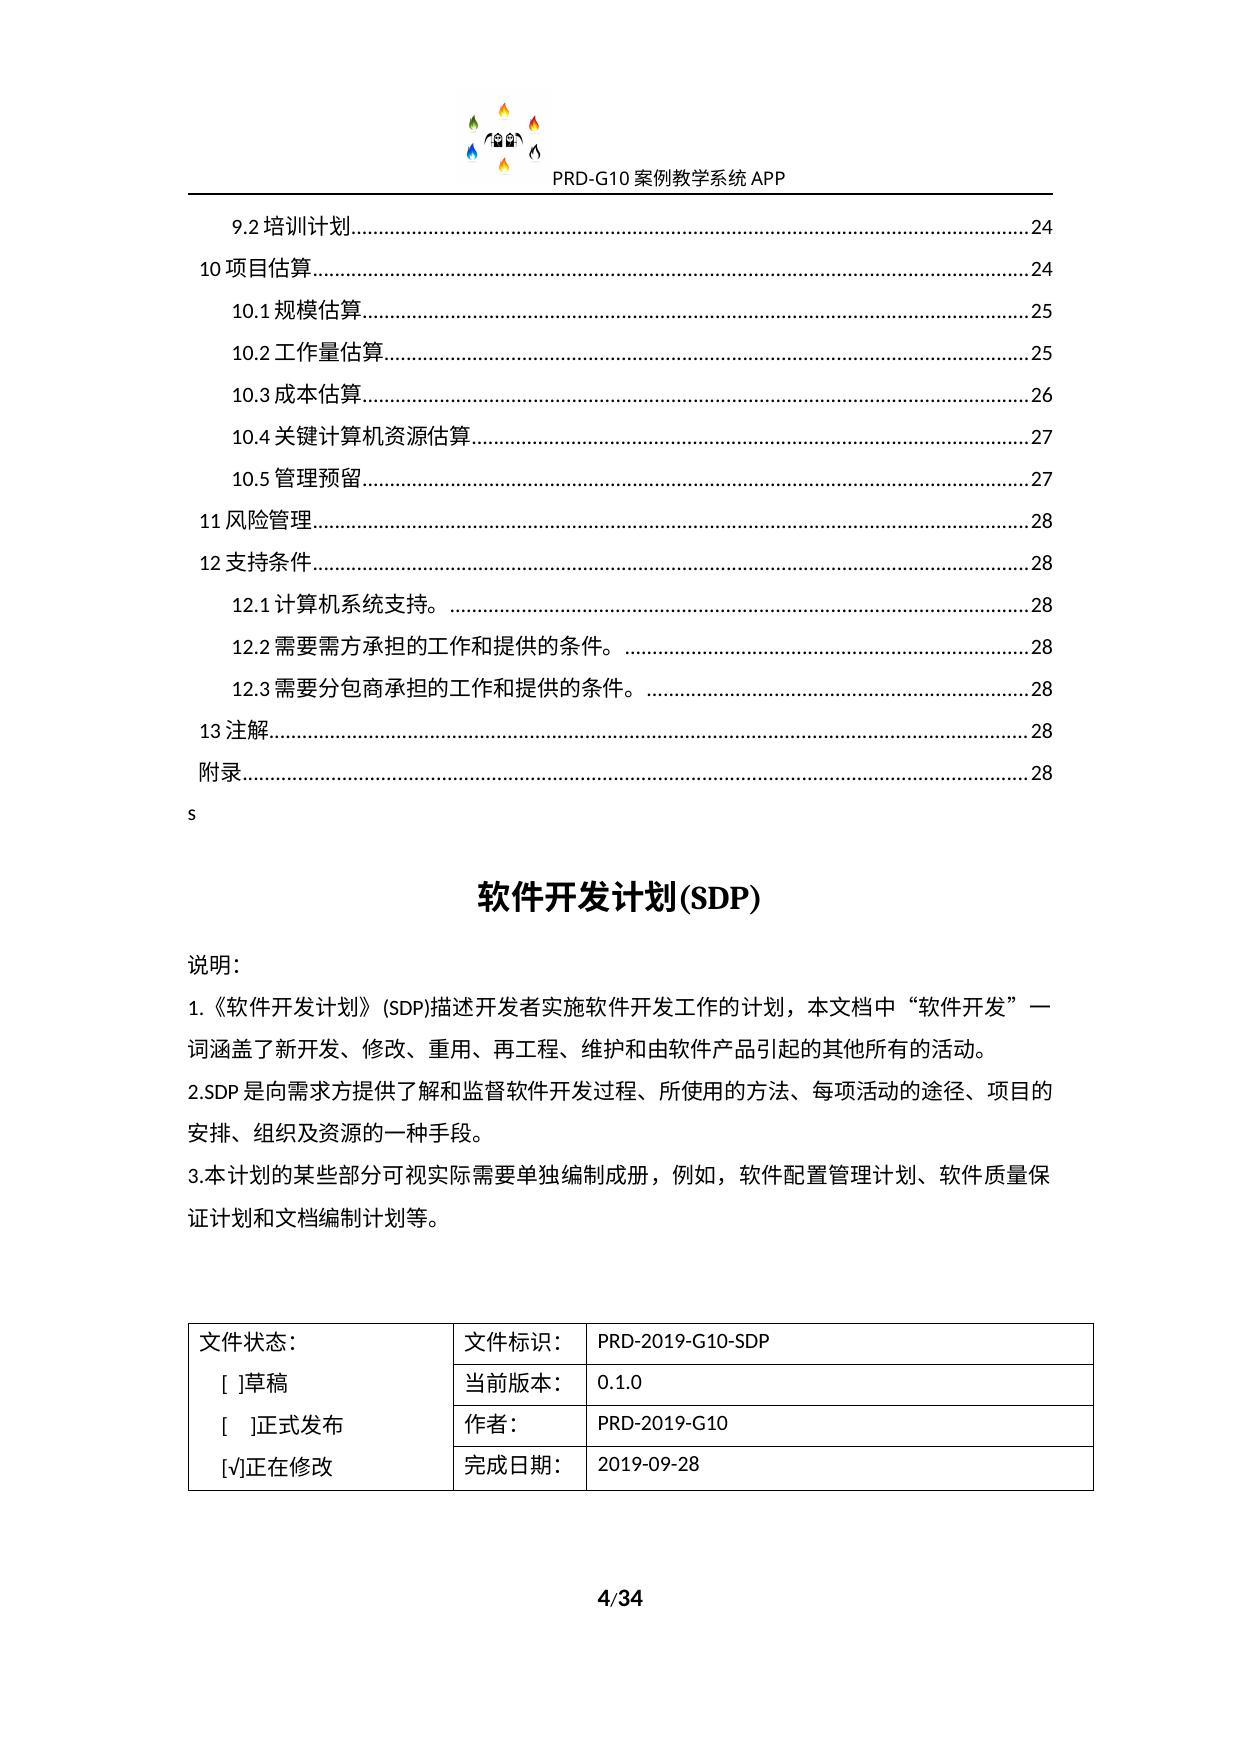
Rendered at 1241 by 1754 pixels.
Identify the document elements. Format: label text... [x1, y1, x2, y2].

picture [454, 88, 552, 186]
table_cell 当前版本： [454, 1365, 586, 1405]
text 12.2需要需方承担的工作和提供的条件。 28 [231, 629, 1053, 661]
table_header 文件状态： [ ]草稿 [ ]正式发布 [√]正在修改 [189, 1324, 453, 1490]
text 9.2培训计划 24 [231, 209, 1053, 241]
text 10.3成本估算 26 [231, 377, 1053, 409]
text 2.SDP是向需求方提供了解和监督软件开发过程、所使用的方法、每项活动的途径、项目的安排、组织及资源的一种手段。 [187, 1074, 1053, 1148]
table_cell 作者： [454, 1406, 586, 1446]
text 10.1规模估算 25 [231, 293, 1053, 325]
table_cell 0.1.0 [587, 1365, 1093, 1405]
text 1.《软件开发计划》(SDP)描述开发者实施软件开发工作的计划，本文档中“软件开发”一词涵盖了新开发、修改、重用、再工程、维护和由软件产品引起的其他所有的活动。 [187, 990, 1053, 1064]
text 附录 28 [187, 755, 1053, 787]
text 10.5管理预留 27 [231, 461, 1053, 493]
text 11风险管理 28 [187, 503, 1053, 535]
table_cell 完成日期： [454, 1447, 586, 1490]
text 12.1计算机系统支持。 28 [231, 587, 1053, 619]
text 12支持条件 28 [187, 545, 1053, 577]
table_header PRD-2019-G10-SDP [587, 1324, 1093, 1364]
text 13注解 28 [187, 713, 1053, 745]
title 软件开发计划(SDP) [187, 862, 1053, 927]
table_cell PRD-2019-G10 [587, 1406, 1093, 1446]
text 10项目估算 24 [187, 251, 1053, 283]
text 10.2工作量估算 25 [231, 335, 1053, 367]
text 说明： [187, 948, 1053, 980]
text 10.4关键计算机资源估算 27 [231, 419, 1053, 451]
text 3.本计划的某些部分可视实际需要单独编制成册，例如，软件配置管理计划、软件质量保证计划和文档编制计划等。 [187, 1158, 1053, 1233]
text s [187, 797, 1053, 829]
table_header 文件标识： [454, 1324, 586, 1364]
table_cell 2019-09-28 [587, 1447, 1093, 1490]
text 12.3需要分包商承担的工作和提供的条件。 28 [231, 671, 1053, 703]
